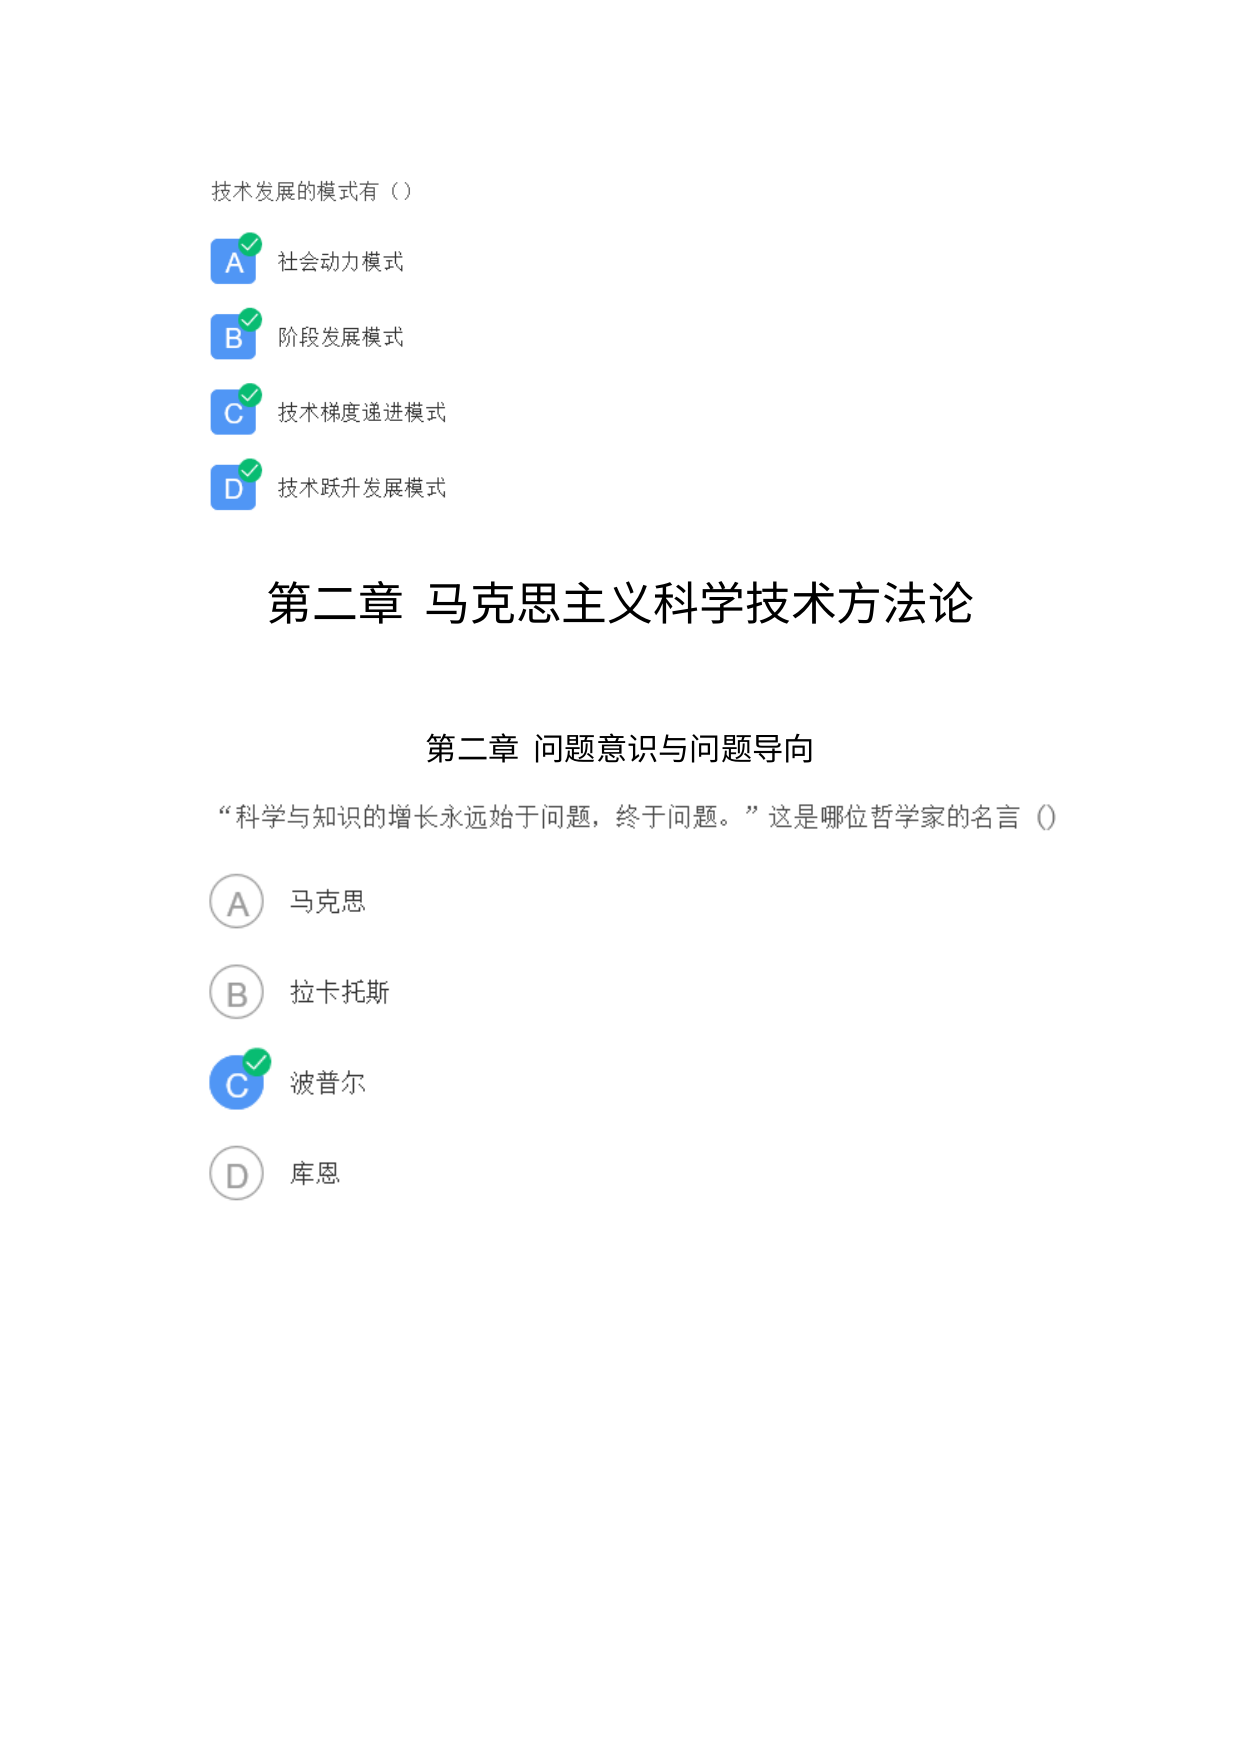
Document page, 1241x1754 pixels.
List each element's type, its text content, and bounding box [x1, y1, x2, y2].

text 第二章 马克思主义科学技术方法论 [187, 552, 1053, 649]
picture [187, 779, 1080, 1205]
text 第二章 问题意识与问题导向 [187, 714, 1053, 779]
picture [187, 162, 618, 529]
